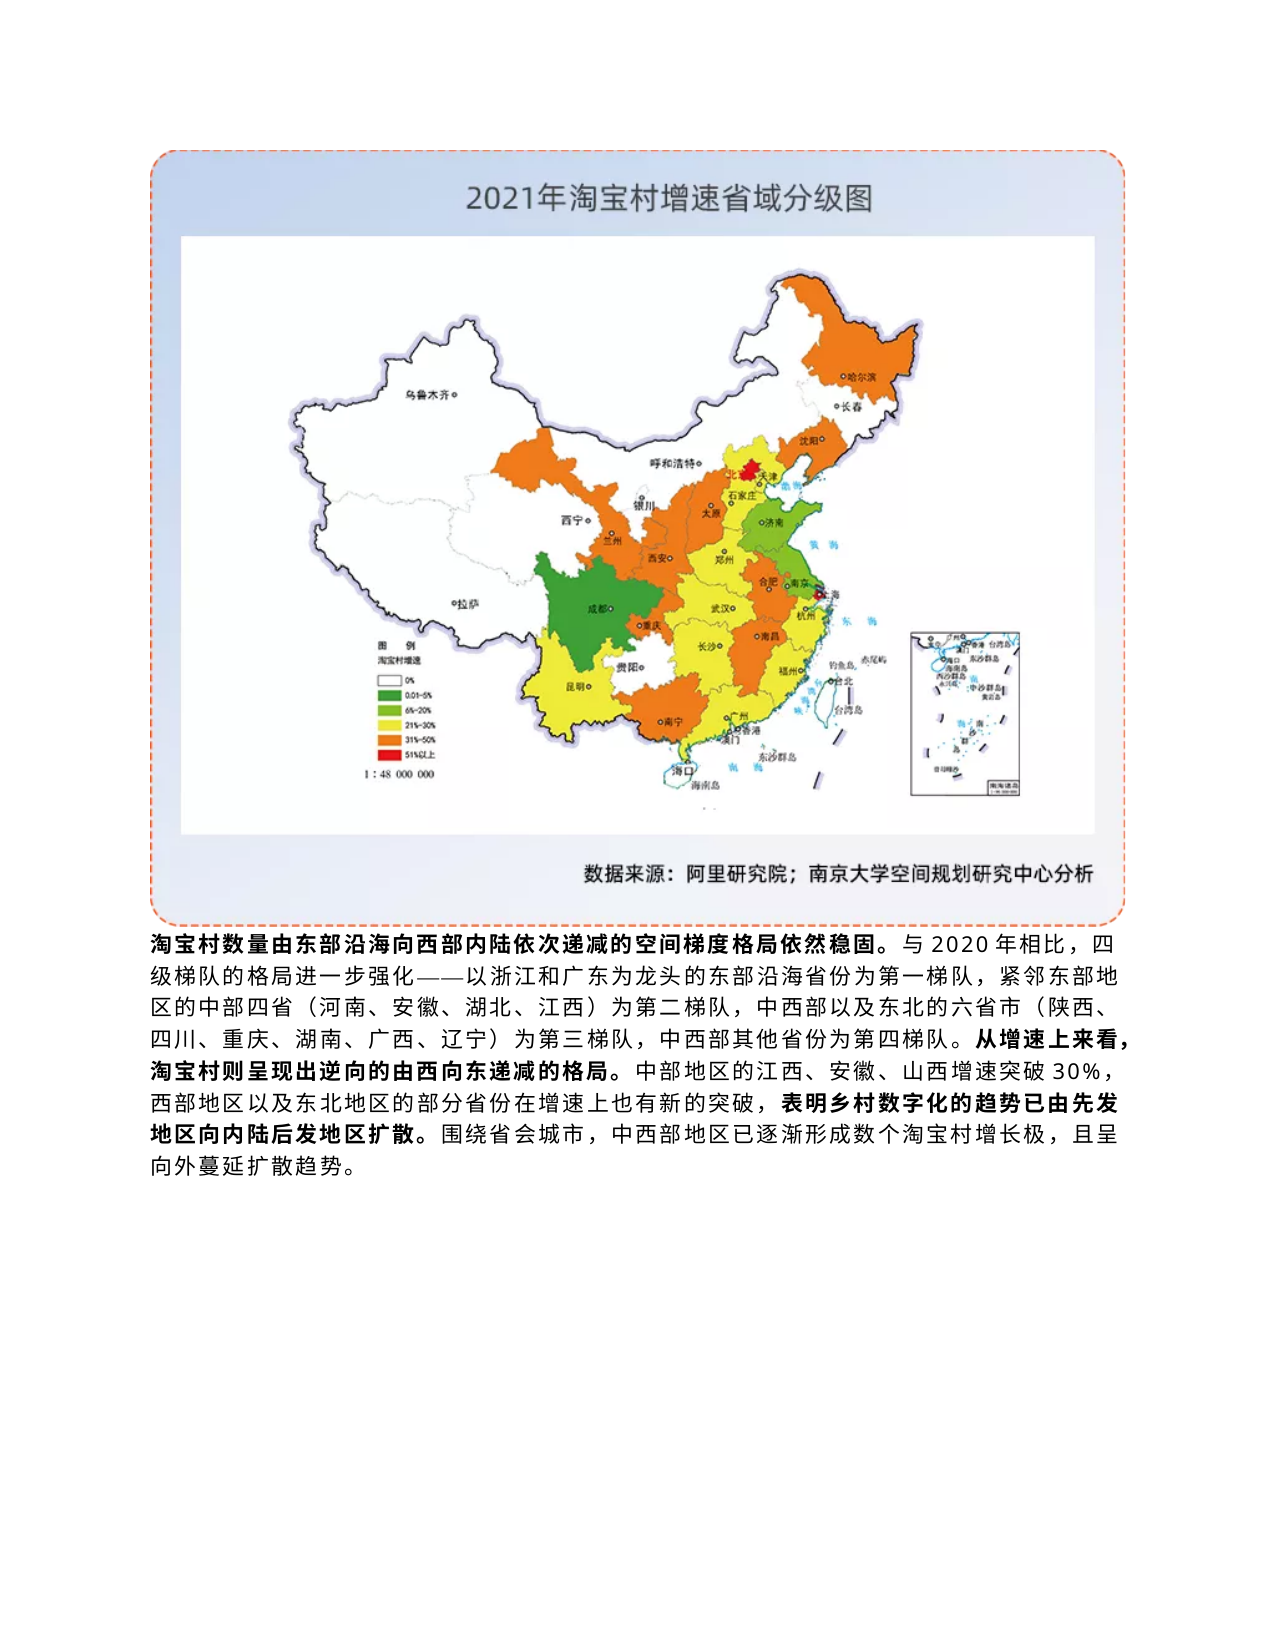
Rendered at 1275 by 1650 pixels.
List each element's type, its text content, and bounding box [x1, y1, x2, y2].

text 淘宝村数量由东部沿海向西部内陆依次递减的空间梯度格局依然稳固。与2020年相比，四级梯队的格局进一步强化——以浙江和广东为龙头的东部沿海省份为第一梯队，紧邻东部地区的中部四省（河南、安徽、湖北、江西）为第二梯队，中西部以及东北的六省市（陕西、四川、重庆、湖南、广西、辽宁）为第三梯队，中西部其他省份为第四梯队。从增速上来看，淘宝村则呈现出逆向的由西向东递减的格局。中部地区的江西、安徽、山西增速突破30%，西部地区以及东北地区的部分省份在增速上也有新的突破，表明乡村数字化的趋势已由先发地区向内陆后发地区扩散。围绕省会城市，中西部地区已逐渐形成数个淘宝村增长极，且呈向外蔓延扩散趋势。 [150, 927, 1125, 1181]
picture [150, 150, 1125, 927]
